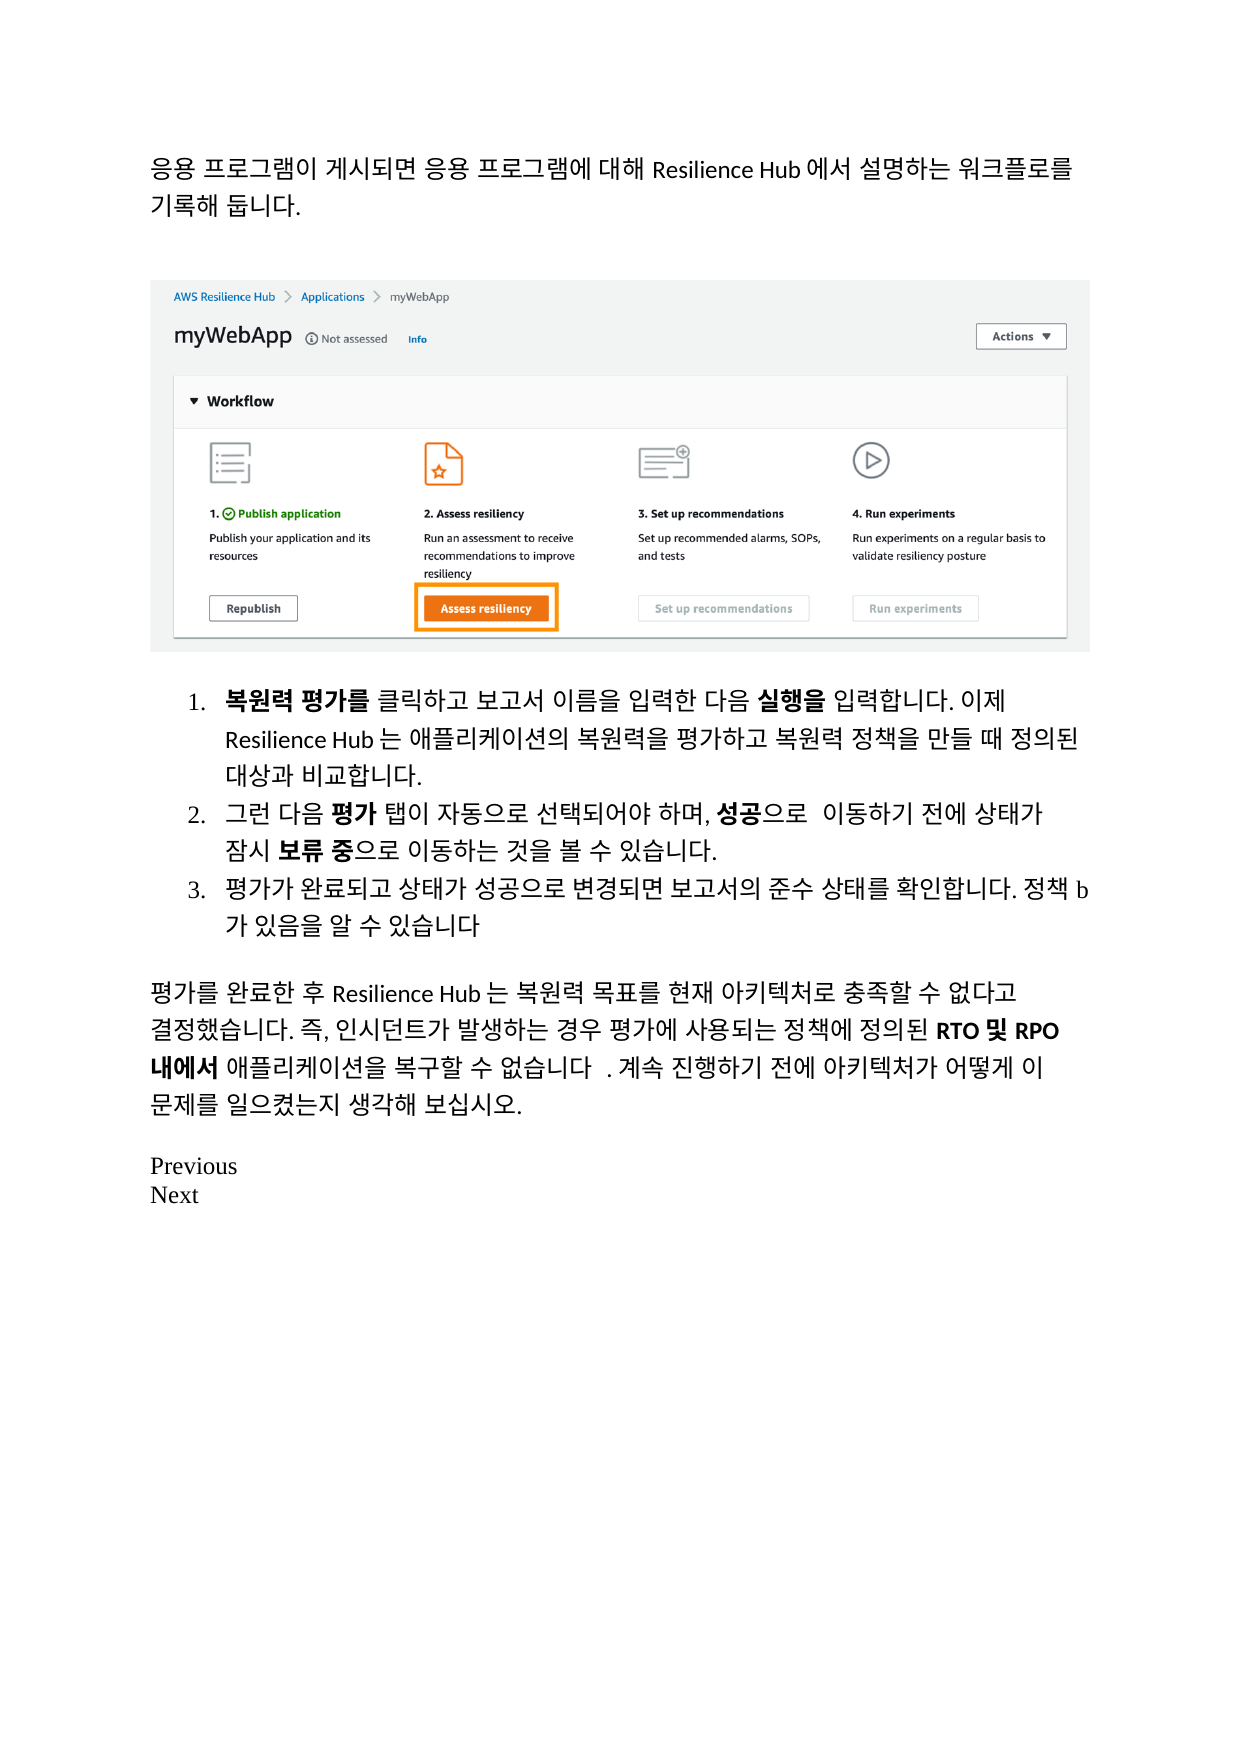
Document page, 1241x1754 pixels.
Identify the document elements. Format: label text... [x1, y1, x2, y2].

list 평가가 완료되고 상태가 성공으로 변경되면 보고서의 준수 상태를 확인합니다. 정책 b가 있음을 알 수 있습니다 [187, 868, 1090, 943]
list 그런 다음 평가 탭이 자동으로 선택되어야 하며, 성공으로 이동하기 전에 상태가 잠시 보류 중으로 이동하는 것을 볼 수 있습니다. [187, 793, 1090, 868]
text Next [150, 1180, 1090, 1209]
text Previous [150, 1151, 1090, 1180]
picture [150, 280, 1090, 652]
list 복원력 평가를 클릭하고 보고서 이름을 입력한 다음 실행을 입력합니다. 이제 Resilience Hub는 애플리케이션의 복원력을 평가하고 복원력 정책을 만들 때 정의된 대상과 비교합니다. [187, 680, 1090, 793]
text 응용 프로그램이 게시되면 응용 프로그램에 대해 Resilience Hub에서 설명하는 워크플로를 기록해 둡니다. [150, 150, 1090, 222]
text 평가를 완료한 후 Resilience Hub는 복원력 목표를 현재 아키텍처로 충족할 수 없다고 결정했습니다. 즉, 인시던트가 발생하는 경우 평가에 사용되는 정책에 정의된 RTO 및 RPO 내에서 애플리케이션을 복구할 수 없습니다 . 계속 진행하기 전에 아키텍처가 어떻게 이 문제를 일으켰는지 생각해 보십시오. [150, 972, 1090, 1122]
